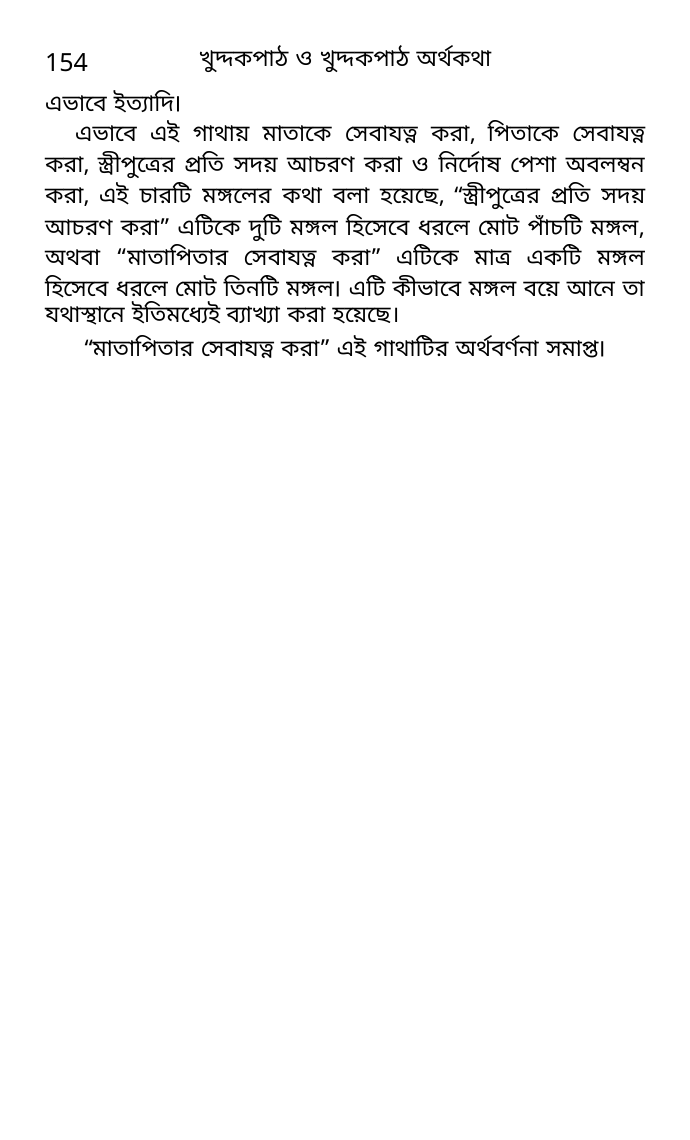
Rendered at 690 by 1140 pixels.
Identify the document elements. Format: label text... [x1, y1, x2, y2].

text এভাবে এই গাথায় মাতাকে সেবাযত্ন করা, পিতাকে সেবাযত্ন করা, স্ত্রীপুত্রের প্রতি সদয় আচরণ করা ও নির্দোষ পেশা অবলম্বন করা, এই চারটি মঙ্গলের কথা বলা হয়েছে, “স্ত্রীপুত্রের প্রতি সদয় আচরণ করা” এটিকে দুটি মঙ্গল হিসেবে ধরলে মোট পাঁচটি মঙ্গল, অথবা “মাতাপিতার সেবাযত্ন করা” এটিকে মাত্র একটি মঙ্গল হিসেবে ধরলে মোট তিনটি মঙ্গল। এটি কীভাবে মঙ্গল বয়ে আনে তা যথাস্থানে ইতিমধ্যেই ব্যাখ্যা করা হয়েছে। [45, 117, 645, 332]
text “মাতাপিতার সেবাযত্ন করা” এই গাথাটির অর্থবর্ণনা সমাপ্ত। [45, 332, 645, 366]
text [45, 90, 645, 117]
